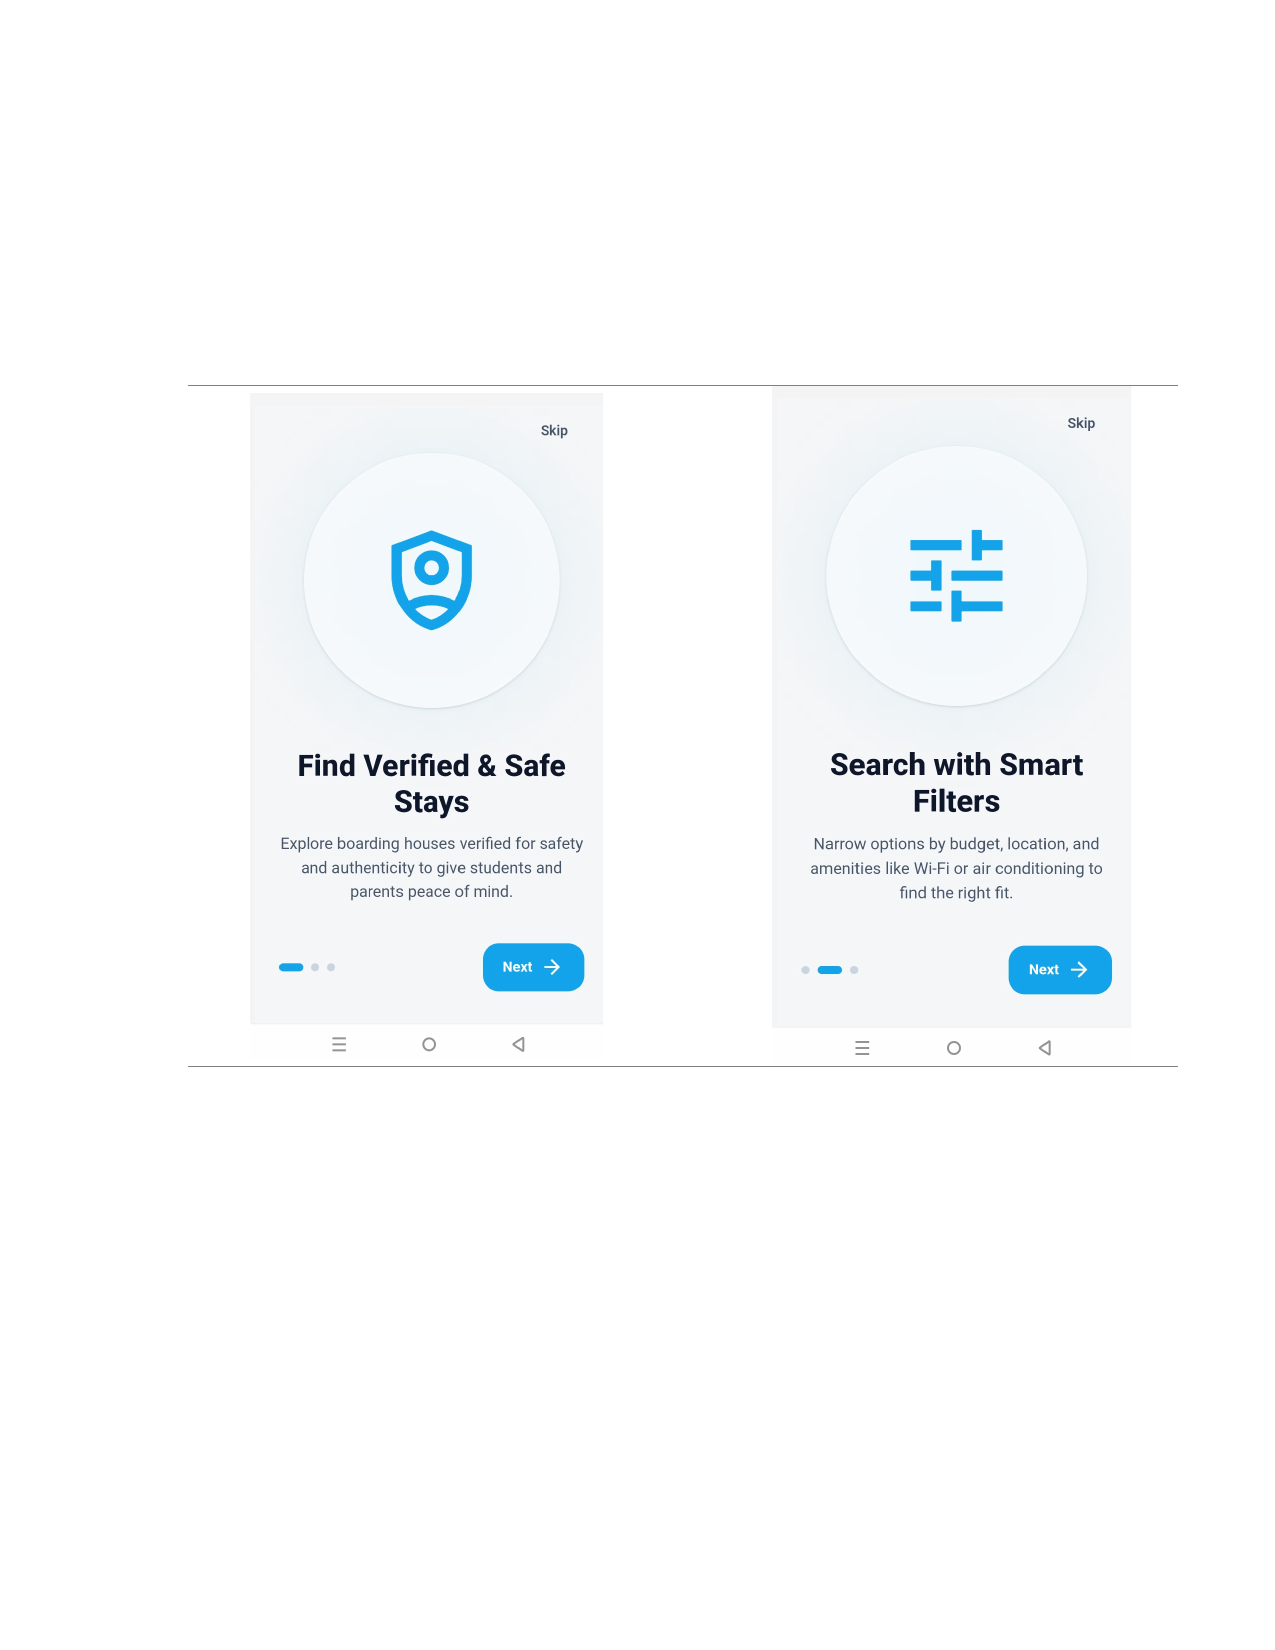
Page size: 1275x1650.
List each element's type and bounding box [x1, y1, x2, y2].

picture [250, 665, 603, 1330]
table_header [683, 658, 1177, 1338]
picture [772, 658, 1131, 1336]
table_header [188, 658, 682, 1338]
